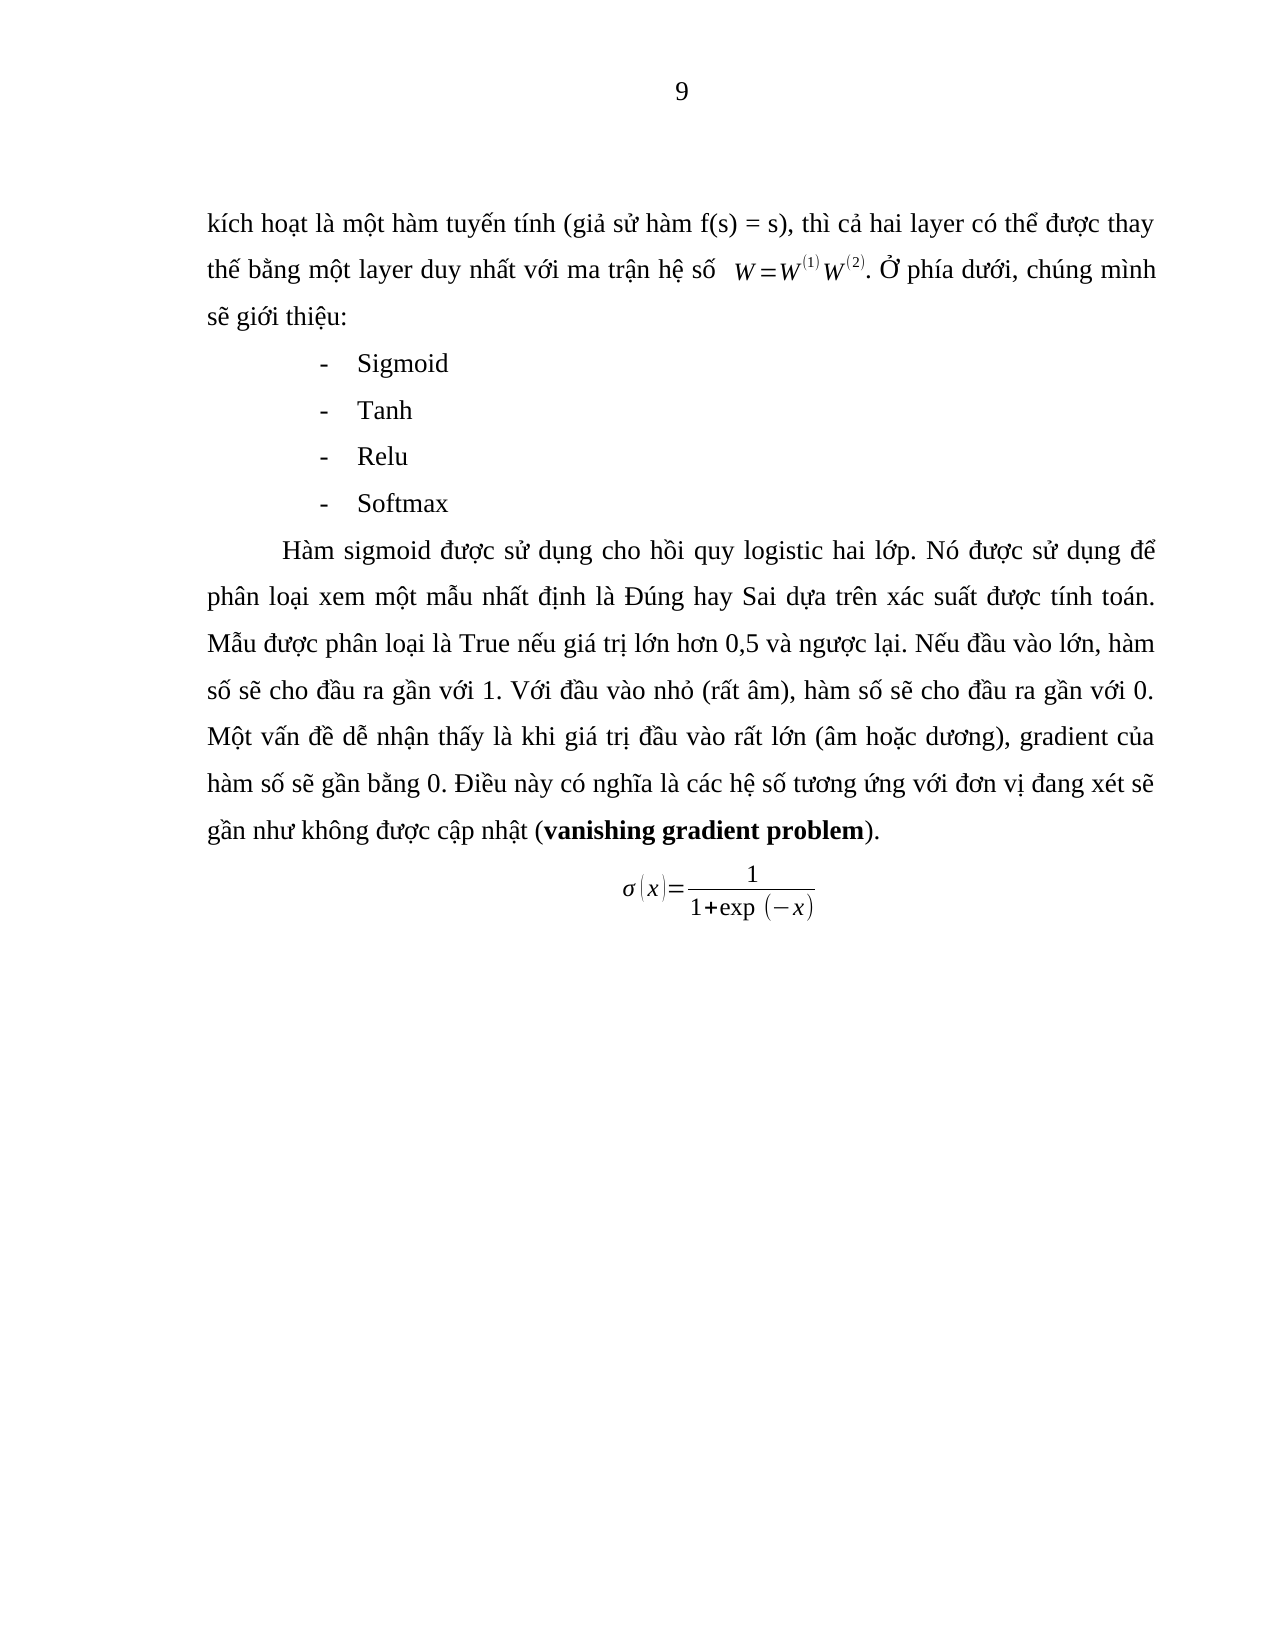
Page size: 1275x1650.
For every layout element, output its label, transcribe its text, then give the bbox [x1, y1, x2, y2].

text Hàm sigmoid được sử dụng cho hồi quy logistic hai lớp. Nó được sử dụng để phân loại xem một mẫu nhất định là Đúng hay Sai dựa trên xác suất được tính toán. Mẫu được phân loại là True nếu giá trị lớn hơn 0,5 và ngược lại. Nếu đầu vào lớn, hàm số sẽ cho đầu ra gần với 1. Với đầu vào nhỏ (rất âm), hàm số sẽ cho đầu ra gần với 0. Một vấn đề dễ nhận thấy là khi giá trị đầu vào rất lớn (âm hoặc dương), gradient của hàm số sẽ gần bằng 0. Điều này có nghĩa là các hệ số tương ứng với đơn vị đang xét sẽ gần như không được cập nhật (vanishing gradient problem). [207, 534, 1157, 845]
list Tanh [319, 394, 1157, 425]
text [207, 207, 1157, 332]
list Softmax [319, 487, 1157, 518]
list Relu [319, 441, 1157, 472]
list Sigmoid [319, 347, 1157, 378]
